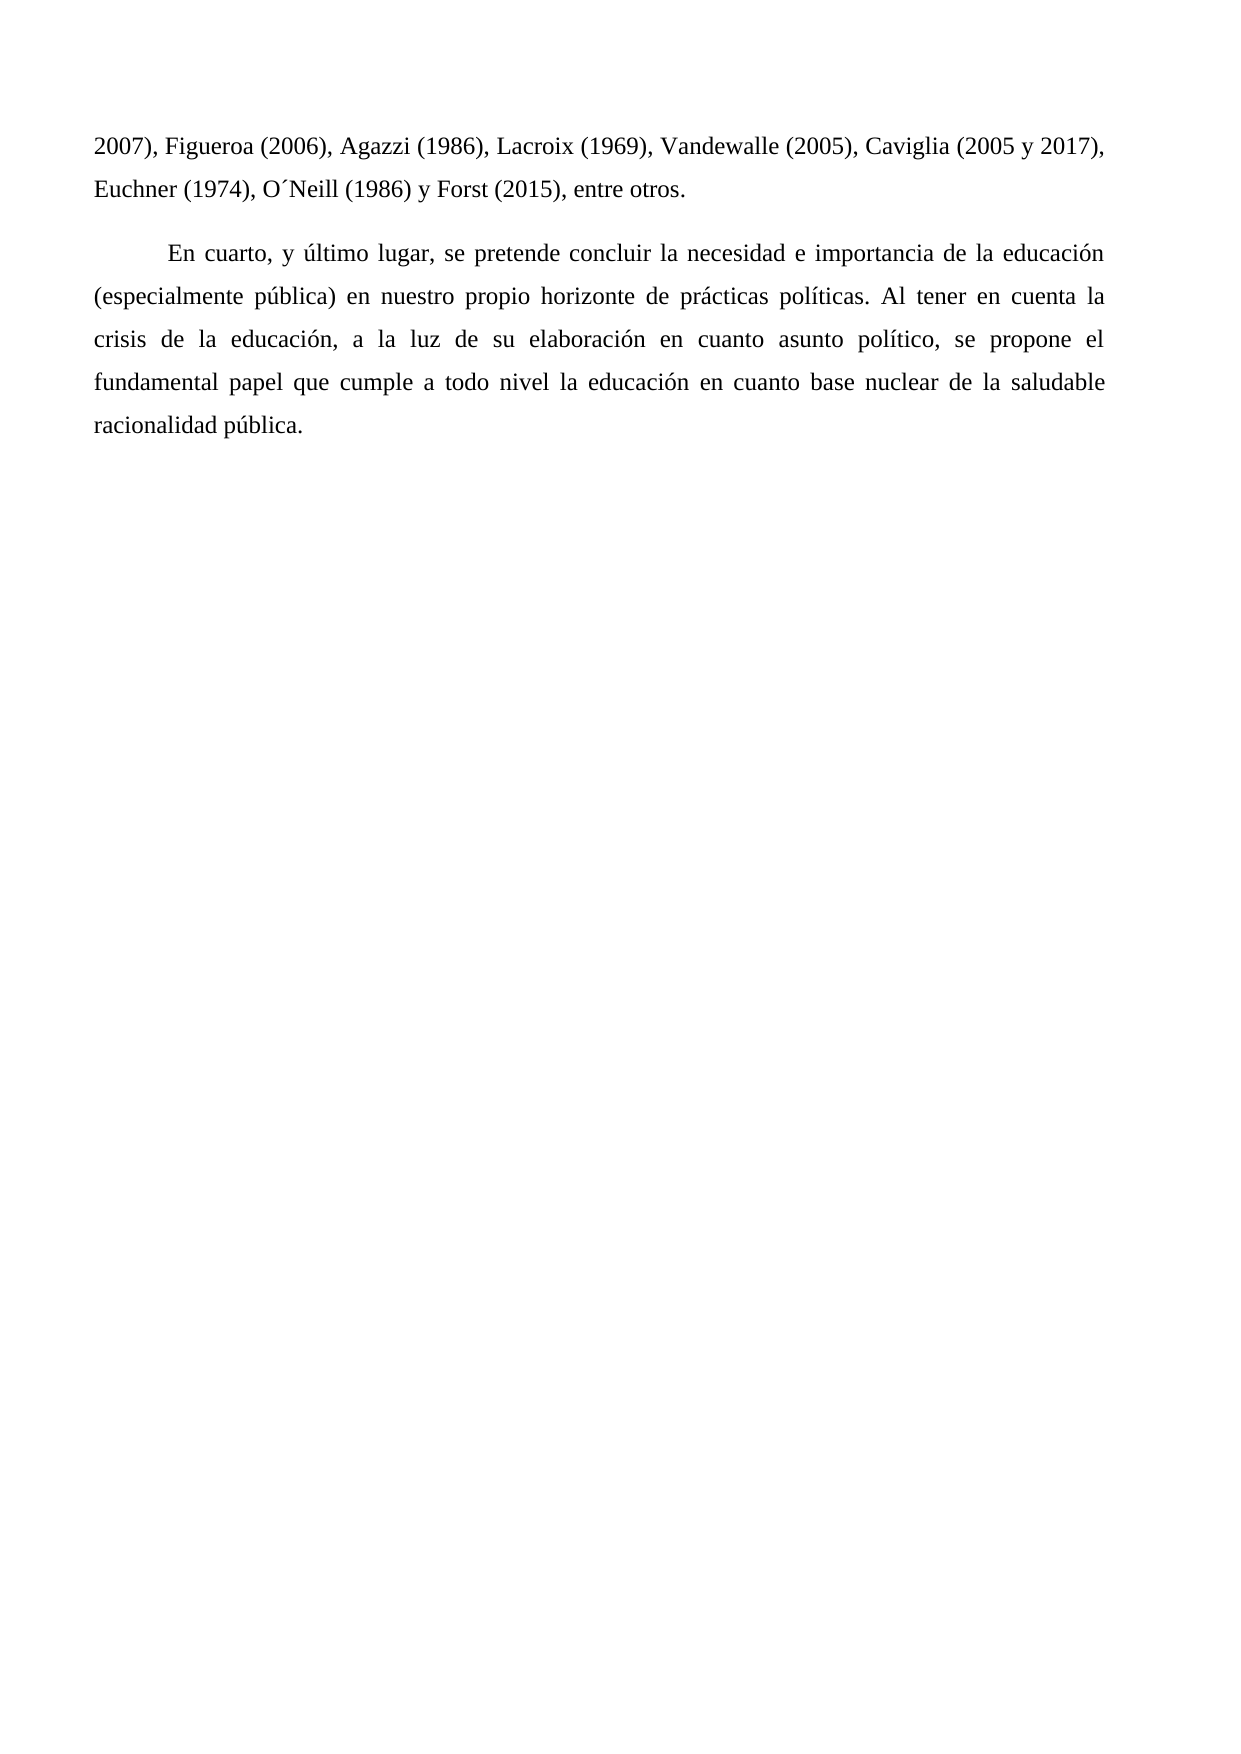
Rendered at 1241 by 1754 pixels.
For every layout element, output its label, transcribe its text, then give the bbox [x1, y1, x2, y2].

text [94, 131, 1106, 203]
text En cuarto, y último lugar, se pretende concluir la necesidad e importancia de la educación (especialmente pública) en nuestro propio horizonte de prácticas políticas. Al tener en cuenta la crisis de la educación, a la luz de su elaboración en cuanto asunto político, se propone el fundamental papel que cumple a todo nivel la educación en cuanto base nuclear de la saludable racionalidad pública. [94, 238, 1106, 439]
